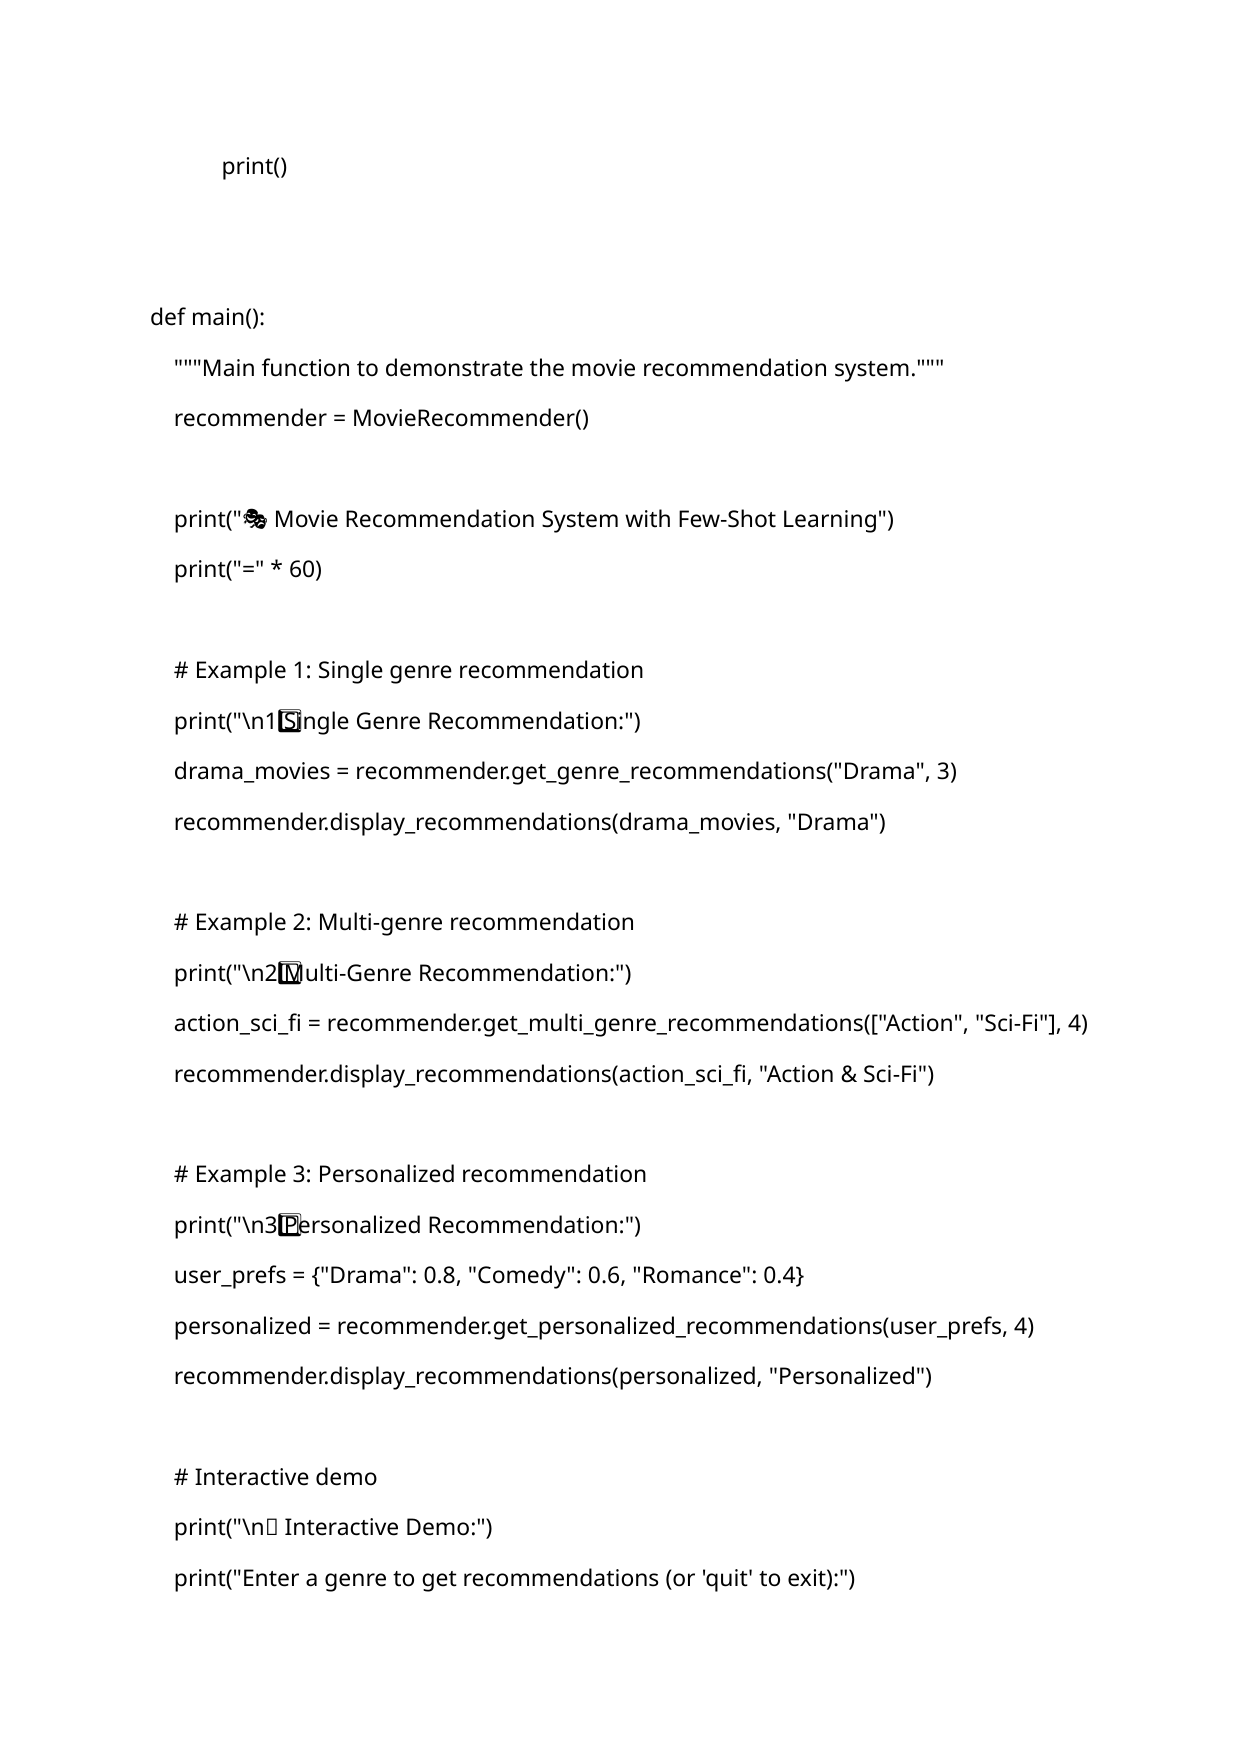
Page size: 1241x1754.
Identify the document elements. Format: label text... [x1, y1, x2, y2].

text # Interactive demo [150, 1461, 1090, 1492]
text recommender.display_recommendations(action_sci_fi, "Action & Sci-Fi") [150, 1057, 1090, 1089]
text print("\n2️⃣ Multi-Genre Recommendation:") [150, 957, 1090, 988]
text print("=" * 60) [150, 553, 1090, 584]
text drama_movies = recommender.get_genre_recommendations("Drama", 3) [150, 755, 1090, 786]
text def main(): [150, 301, 1090, 332]
text print("\n🎯 Interactive Demo:") [150, 1511, 1090, 1542]
text action_sci_fi = recommender.get_multi_genre_recommendations(["Action", "Sci-Fi"], 4) [150, 1007, 1090, 1038]
text print("\n3️⃣ Personalized Recommendation:") [150, 1209, 1090, 1240]
text print("Enter a genre to get recommendations (or 'quit' to exit):") [150, 1562, 1090, 1593]
text user_prefs = {"Drama": 0.8, "Comedy": 0.6, "Romance": 0.4} [150, 1259, 1090, 1290]
text recommender.display_recommendations(personalized, "Personalized") [150, 1360, 1090, 1391]
text print("\n1️⃣ Single Genre Recommendation:") [150, 704, 1090, 736]
text # Example 1: Single genre recommendation [150, 654, 1090, 685]
text recommender.display_recommendations(drama_movies, "Drama") [150, 805, 1090, 837]
text # Example 3: Personalized recommendation [150, 1158, 1090, 1189]
text print() [150, 150, 1090, 181]
text """Main function to demonstrate the movie recommendation system.""" [150, 352, 1090, 383]
text personalized = recommender.get_personalized_recommendations(user_prefs, 4) [150, 1309, 1090, 1341]
text print("🎭 Movie Recommendation System with Few-Shot Learning") [150, 503, 1090, 534]
text # Example 2: Multi-genre recommendation [150, 906, 1090, 937]
text recommender = MovieRecommender() [150, 402, 1090, 433]
